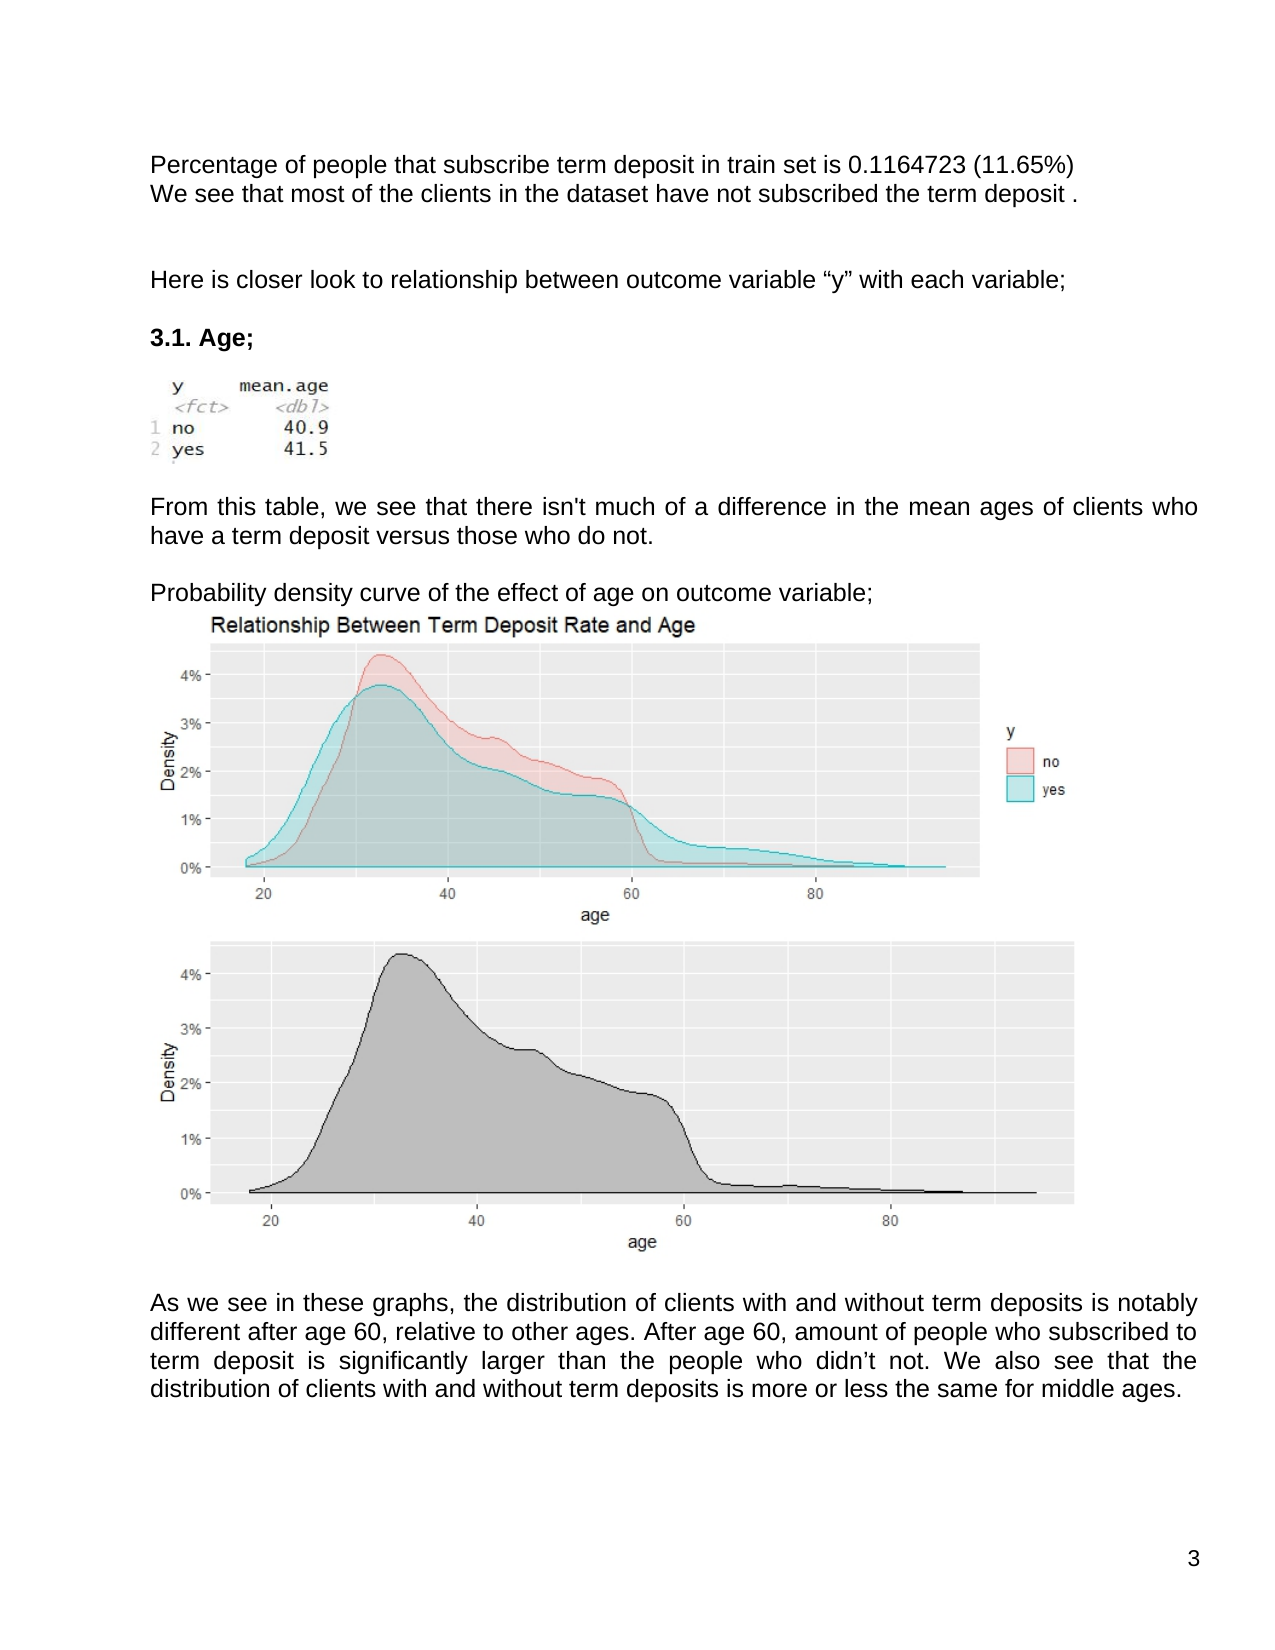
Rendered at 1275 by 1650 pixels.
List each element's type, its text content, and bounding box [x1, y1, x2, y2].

text We see that most of the clients in the dataset have not subscribed the term deposit . [150, 179, 1200, 207]
text Here is closer look to relationship between outcome variable “y” with each variable; [150, 265, 1200, 294]
text Percentage of people that subscribe term deposit in train set is 0.1164723 (11.65%) [150, 150, 1200, 179]
text As we see in these graphs, the distribution of clients with and without term deposits is notably different after age 60, relative to other ages. After age 60, amount of people who subscribed to term deposit is significantly larger than the people who didn’t not. We also see that the distribution of clients with and without term deposits is more or less the same for middle ages. [150, 1288, 1200, 1403]
picture [150, 607, 1084, 1260]
picture [150, 380, 367, 464]
text Probability density curve of the effect of age on outcome variable; [150, 578, 1200, 607]
text 3.1. Age; [150, 322, 1200, 351]
text From this table, we see that there isn't much of a difference in the mean ages of clients who have a term deposit versus those who do not. [150, 492, 1200, 549]
